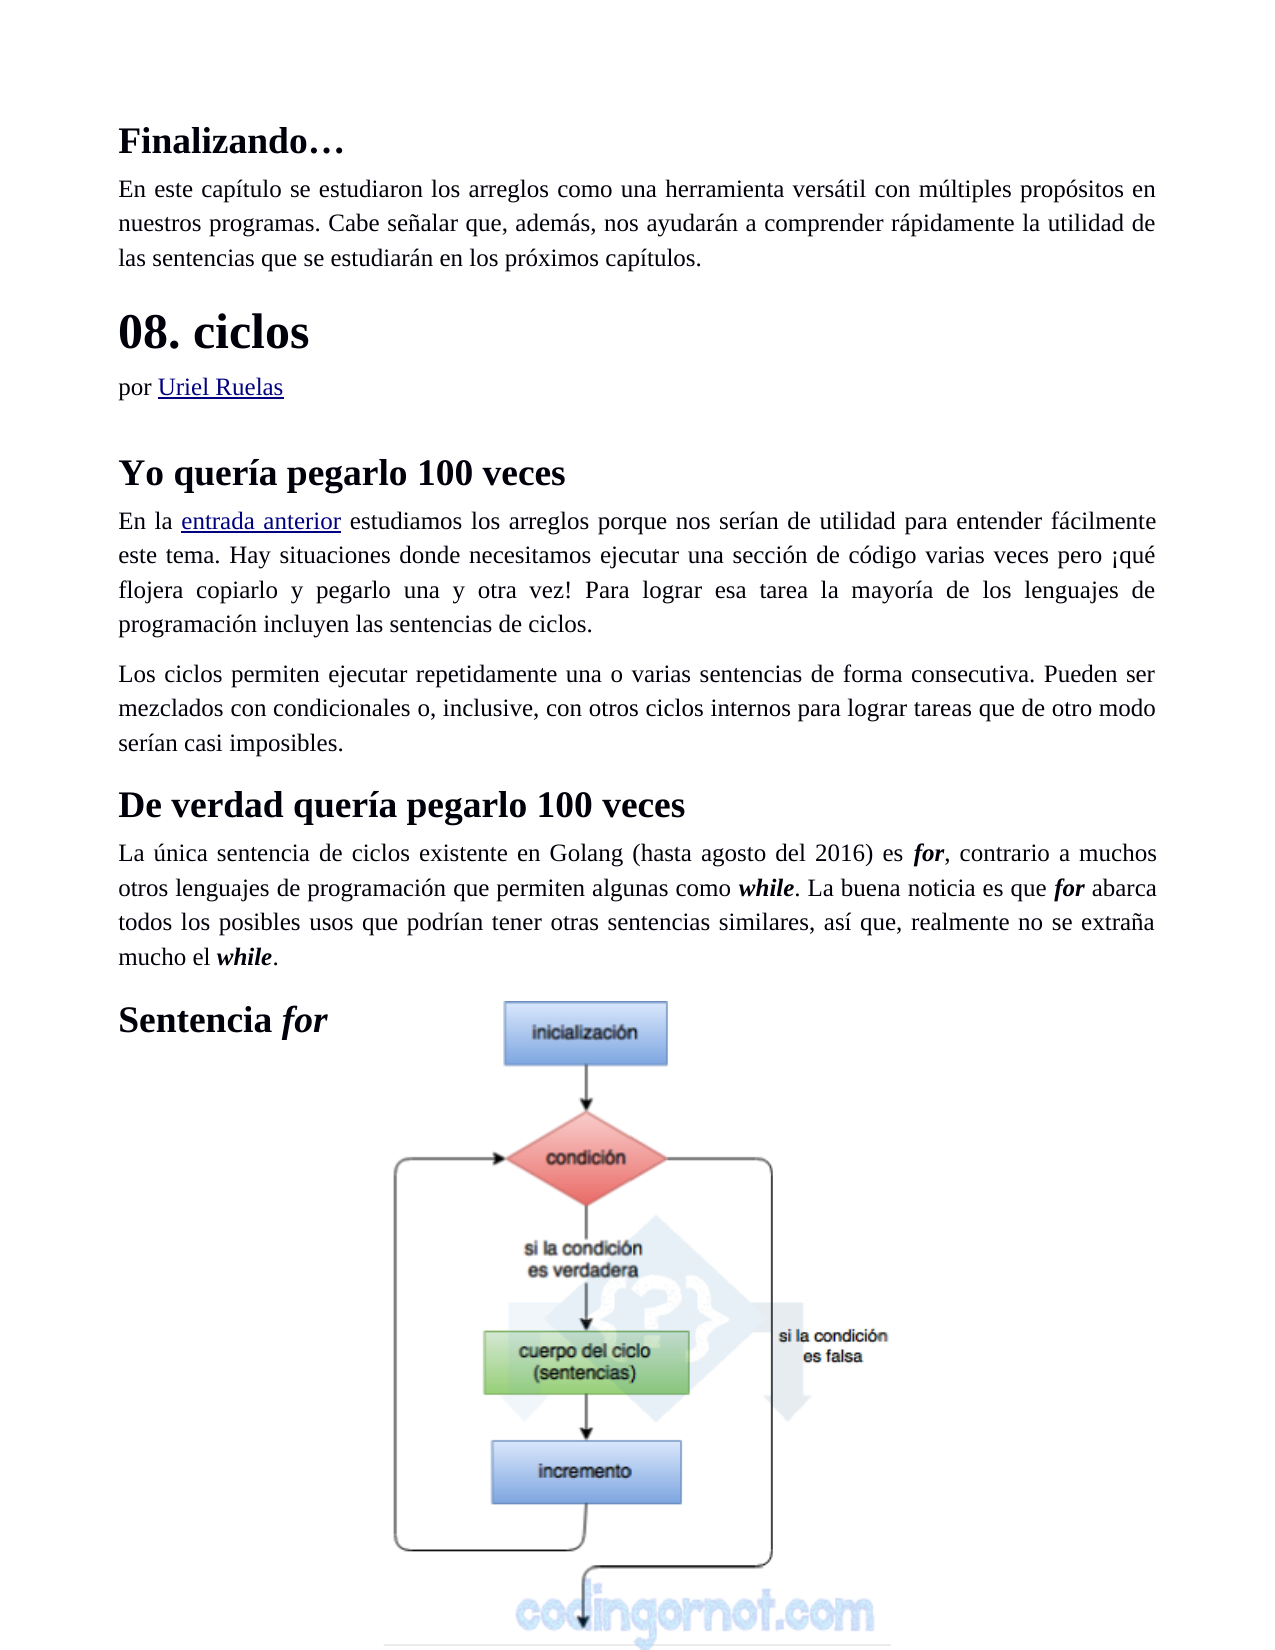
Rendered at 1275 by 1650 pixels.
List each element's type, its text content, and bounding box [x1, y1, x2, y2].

text De verdad quería pegarlo 100 veces [118, 783, 1157, 826]
text Sentencia for [118, 997, 1157, 1040]
text La única sentencia de ciclos existente en Golang (hasta agosto del 2016) es for, contrario a muchos otros lenguajes de programación que permiten algunas como while. La buena noticia es que for abarca todos los posibles usos que podrían tener otras sentencias similares, así que, realmente no se extraña mucho el while. [118, 838, 1157, 971]
text En la entrada anterior estudiamos los arreglos porque nos serían de utilidad para entender fácilmente este tema. Hay situaciones donde necesitamos ejecutar una sección de código varias veces pero ¡qué flojera copiarlo y pegarlo una y otra vez! Para lograr esa tarea la mayoría de los lenguajes de programación incluyen las sentencias de ciclos. [118, 506, 1157, 638]
text Yo quería pegarlo 100 veces [118, 451, 1157, 494]
text Finalizando… [118, 118, 1157, 161]
text En este capítulo se estudiaron los arreglos como una herramienta versátil con múltiples propósitos en nuestros programas. Cabe señalar que, además, nos ayudarán a comprender rápidamente la utilidad de las sentencias que se estudiarán en los próximos capítulos. [118, 174, 1157, 271]
text 08. ciclos [118, 302, 1157, 360]
text por Uriel Ruelas [118, 372, 1157, 401]
text Los ciclos permiten ejecutar repetidamente una o varias sentencias de forma consecutiva. Pueden ser mezclados con condicionales o, inclusive, con otros ciclos internos para lograr tareas que de otro modo serían casi imposibles. [118, 659, 1157, 756]
picture [383, 1001, 892, 1650]
